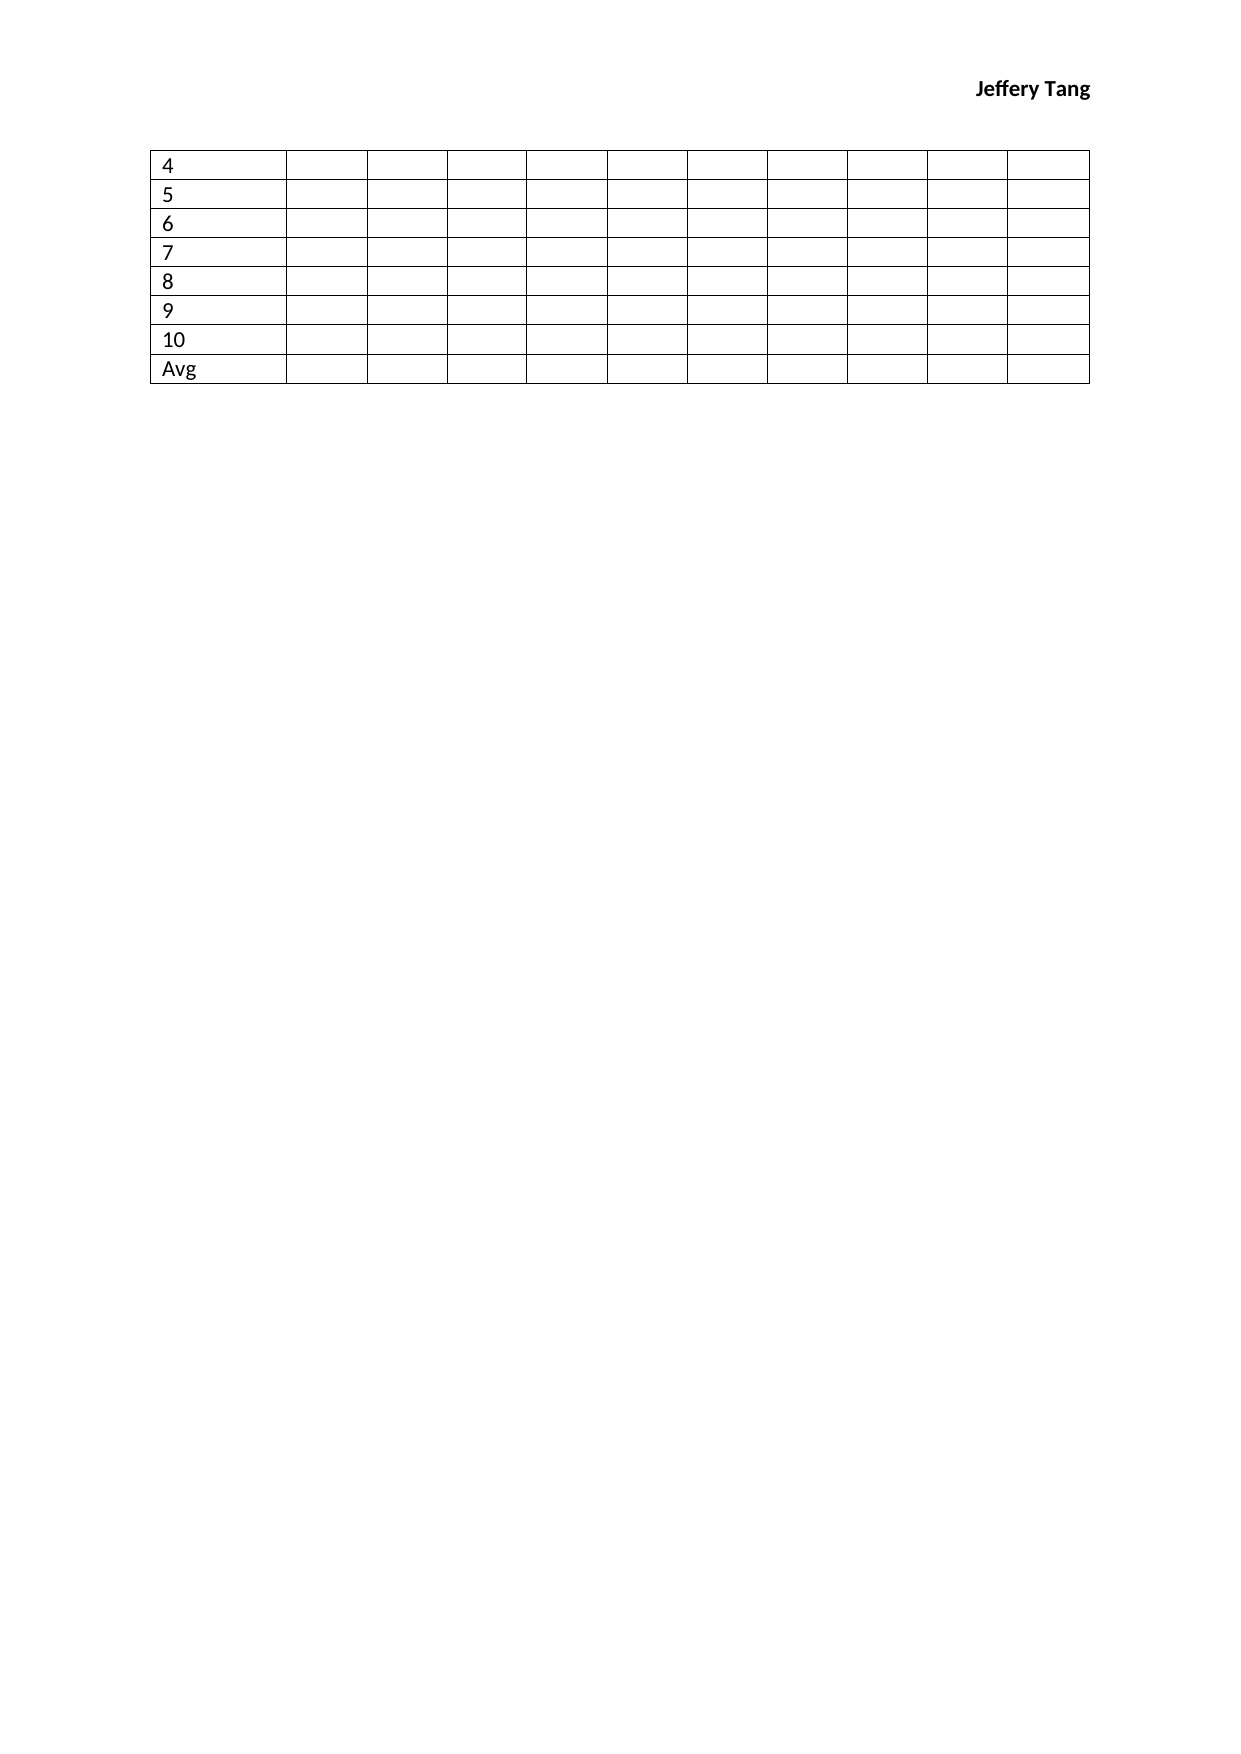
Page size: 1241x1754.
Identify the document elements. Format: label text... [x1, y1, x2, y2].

table_cell [688, 296, 767, 324]
table_cell [688, 355, 767, 382]
table_cell [848, 296, 927, 324]
table_cell [848, 238, 927, 266]
table_cell [848, 325, 927, 353]
table_cell [928, 180, 1007, 208]
table_cell [928, 267, 1007, 295]
table_cell [287, 267, 367, 295]
table_cell [608, 267, 687, 295]
table_cell [608, 296, 687, 324]
table_cell [768, 151, 847, 179]
table_cell [368, 355, 447, 382]
table_cell [848, 267, 927, 295]
table_cell 10 [151, 325, 286, 353]
table_cell [608, 355, 687, 382]
table_cell [448, 325, 526, 353]
table_cell [448, 355, 526, 382]
table_cell [368, 325, 447, 353]
table_cell [448, 296, 526, 324]
table_cell [928, 209, 1007, 237]
table_cell [448, 209, 526, 237]
table_cell [287, 325, 367, 353]
table_cell [287, 180, 367, 208]
table_cell [768, 296, 847, 324]
table_cell [287, 355, 367, 382]
table_cell [608, 180, 687, 208]
table_cell [1008, 151, 1089, 179]
table_cell [688, 238, 767, 266]
table_cell [608, 151, 687, 179]
table_cell [928, 296, 1007, 324]
table_cell [768, 209, 847, 237]
table_cell [448, 267, 526, 295]
table_cell [448, 238, 526, 266]
table_cell [848, 151, 927, 179]
table_cell [1008, 296, 1089, 324]
table_cell [1008, 180, 1089, 208]
table_cell [848, 180, 927, 208]
table_cell [527, 267, 607, 295]
table_cell [848, 355, 927, 382]
table_cell [1008, 267, 1089, 295]
table_cell [688, 267, 767, 295]
table_cell [928, 325, 1007, 353]
table_cell Avg [151, 355, 286, 382]
table_cell [368, 238, 447, 266]
table_cell [368, 151, 447, 179]
table_cell 7 [151, 238, 286, 266]
table_cell 5 [151, 180, 286, 208]
table_cell [448, 180, 526, 208]
table_cell [368, 180, 447, 208]
table_cell [527, 151, 607, 179]
table_cell [527, 209, 607, 237]
table_cell [527, 325, 607, 353]
table_cell [368, 267, 447, 295]
table_cell [608, 238, 687, 266]
table_cell [368, 296, 447, 324]
table_cell [928, 151, 1007, 179]
table_cell [1008, 209, 1089, 237]
table_cell [768, 238, 847, 266]
table_cell [287, 238, 367, 266]
table_cell [688, 180, 767, 208]
table_cell [527, 238, 607, 266]
table_cell [928, 355, 1007, 382]
table_cell [688, 325, 767, 353]
table_cell [608, 209, 687, 237]
table_cell [1008, 325, 1089, 353]
table_cell 8 [151, 267, 286, 295]
table_cell [1008, 238, 1089, 266]
table_cell [608, 325, 687, 353]
table_cell [768, 180, 847, 208]
table_cell [848, 209, 927, 237]
table_cell [527, 355, 607, 382]
table_cell [768, 267, 847, 295]
table_cell [928, 238, 1007, 266]
table_cell [287, 296, 367, 324]
table_cell 6 [151, 209, 286, 237]
table_cell [768, 355, 847, 382]
table_cell 4 [151, 151, 286, 179]
table_cell [1008, 355, 1089, 382]
table_cell [287, 209, 367, 237]
table_cell [368, 209, 447, 237]
table_cell [287, 151, 367, 179]
table_cell [527, 296, 607, 324]
table_cell [688, 151, 767, 179]
table_cell [448, 151, 526, 179]
table_cell [768, 325, 847, 353]
table_cell [688, 209, 767, 237]
table_cell 9 [151, 296, 286, 324]
table_cell [527, 180, 607, 208]
